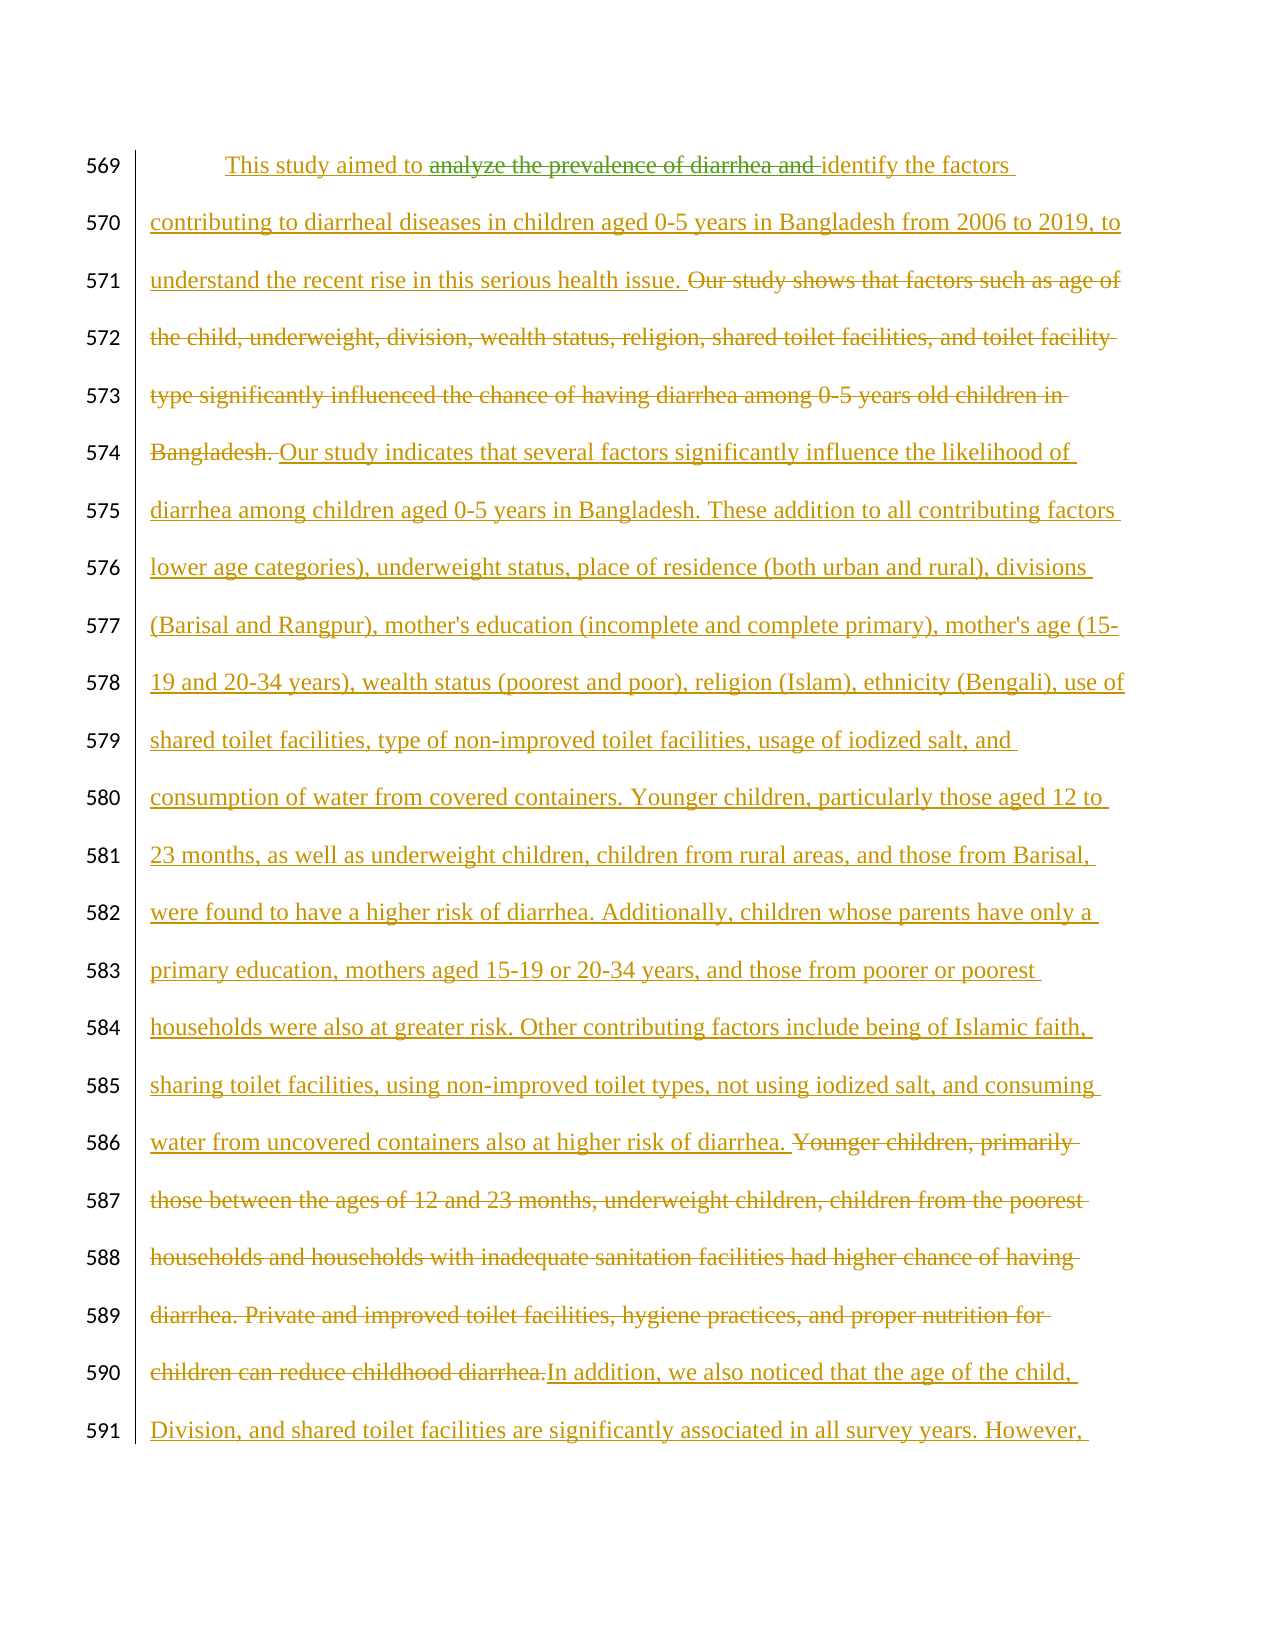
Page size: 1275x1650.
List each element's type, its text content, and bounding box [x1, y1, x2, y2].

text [150, 694, 1125, 1444]
